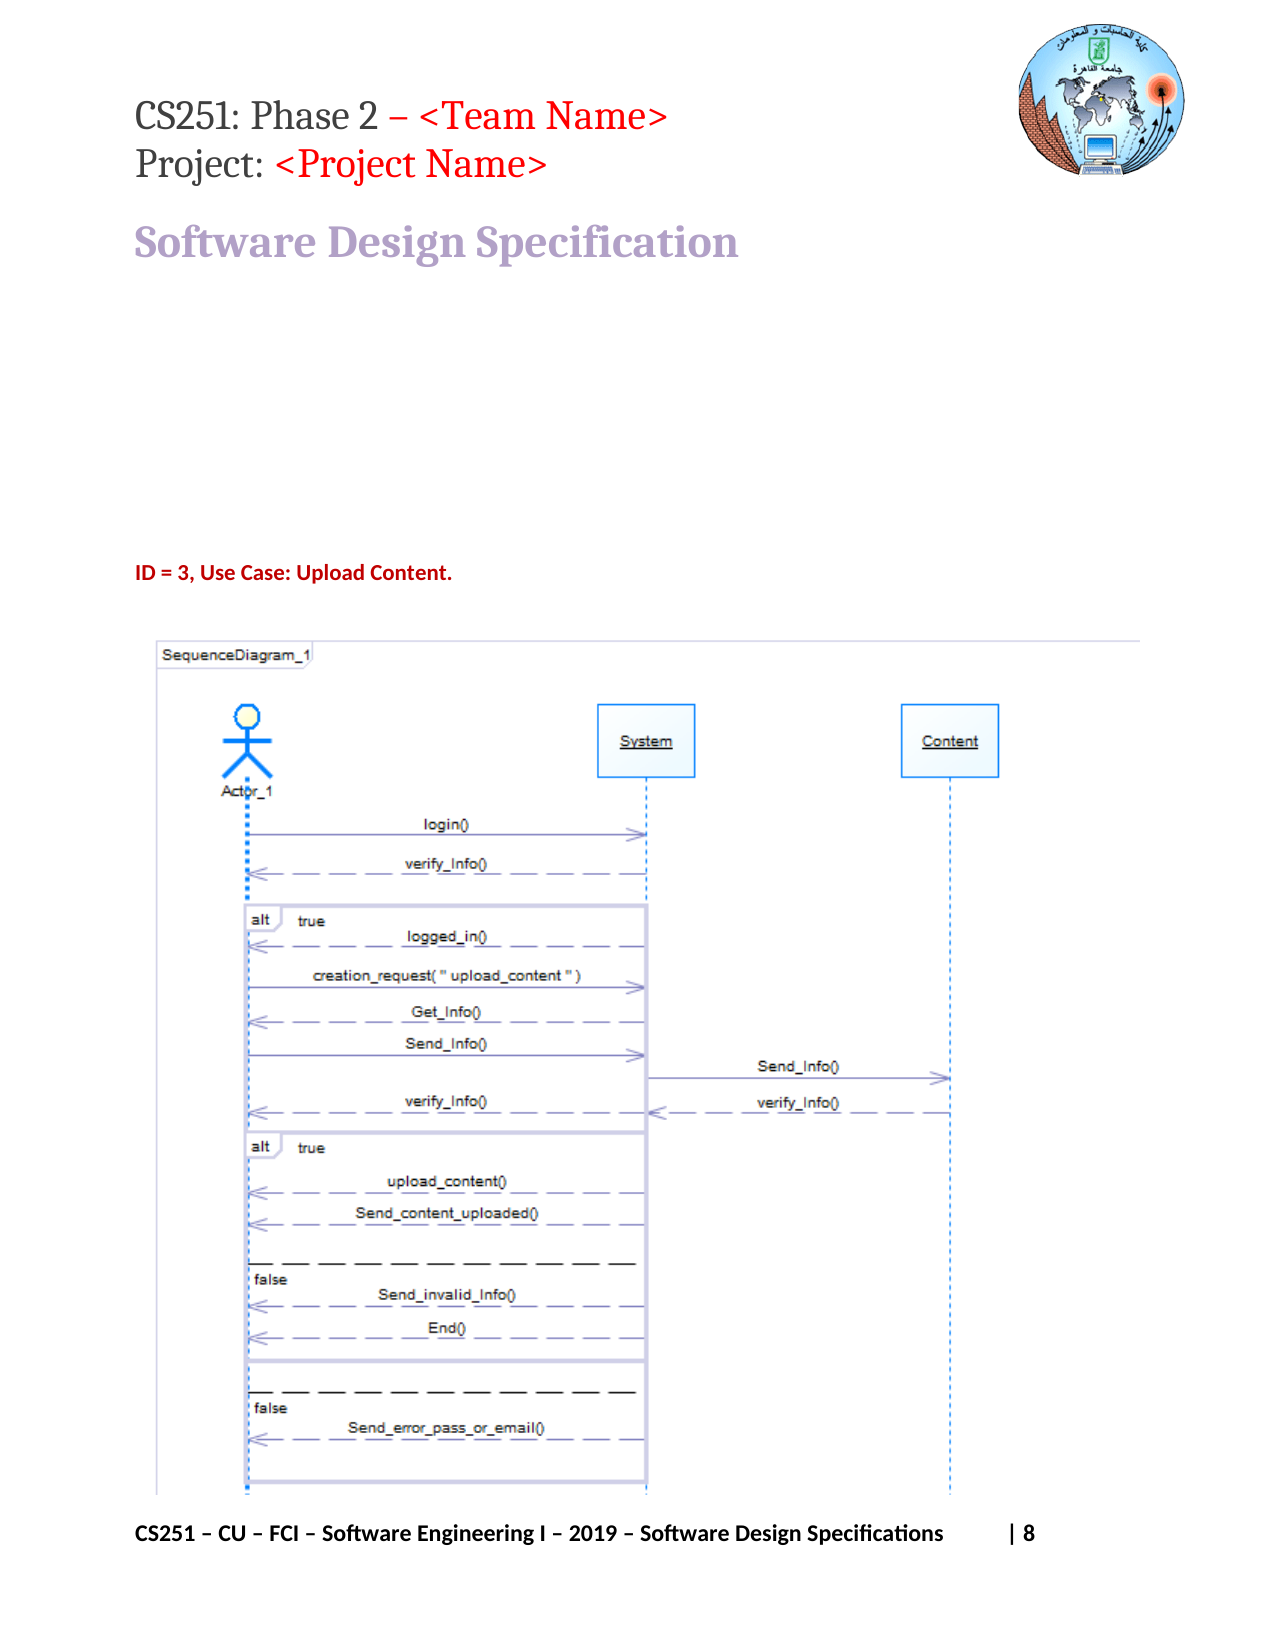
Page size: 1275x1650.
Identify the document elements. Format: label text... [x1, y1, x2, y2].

text ID = 3, Use Case: Upload Content. [135, 558, 1140, 586]
picture [1018, 24, 1186, 180]
picture [135, 630, 1140, 1495]
